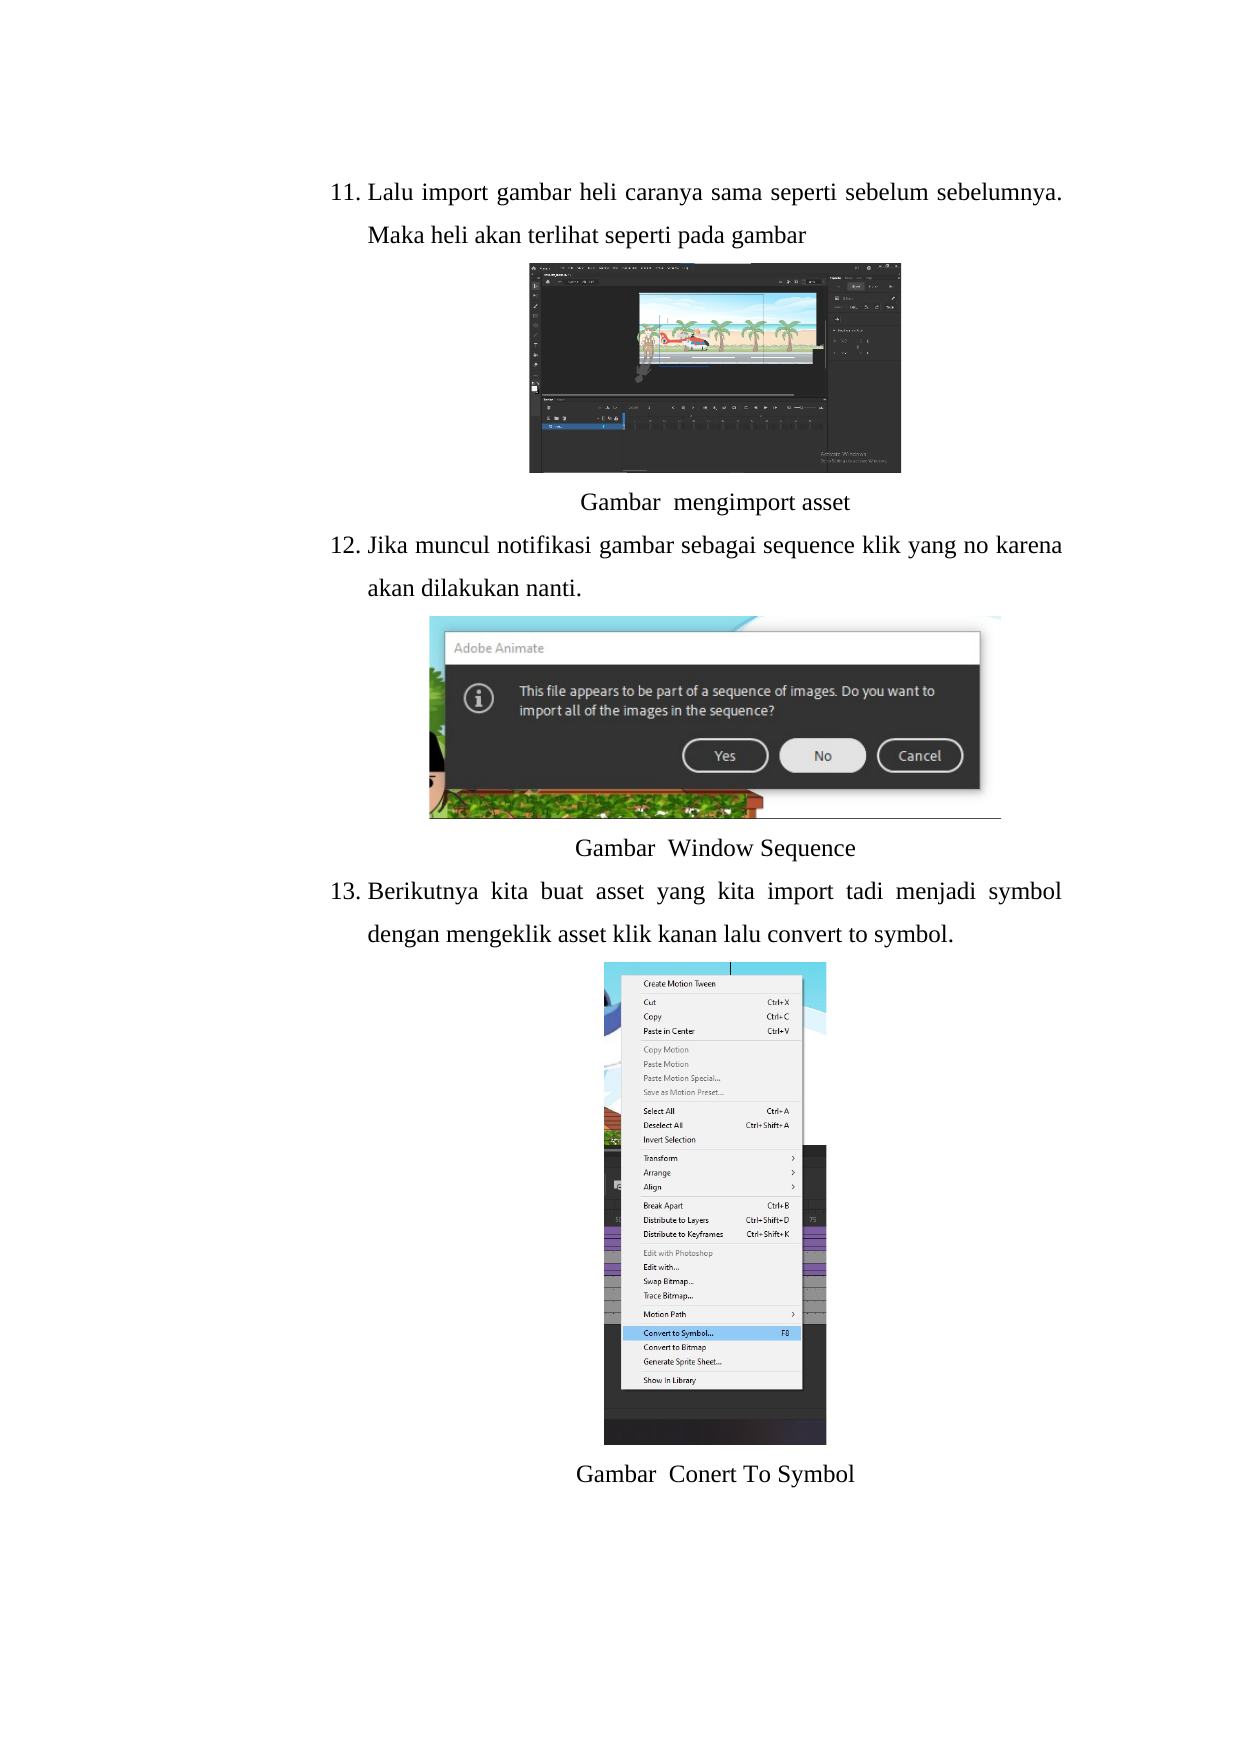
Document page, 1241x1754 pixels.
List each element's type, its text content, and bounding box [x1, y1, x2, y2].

picture [529, 263, 902, 473]
subtitle Window Sequence [367, 833, 1063, 861]
picture [604, 962, 827, 1445]
list Jika muncul notifikasi gambar sebagai sequence klik yang no karena akan dilakukan nanti. [330, 530, 1063, 602]
picture [429, 616, 1002, 819]
list Lalu import gambar heli caranya sama seperti sebelum sebelumnya. Maka heli akan terlihat seperti pada gambar [330, 177, 1063, 249]
list Berikutnya kita buat asset yang kita import tadi menjadi symbol dengan mengeklik asset klik kanan lalu convert to symbol. [330, 876, 1063, 948]
subtitle mengimport asset [367, 487, 1063, 516]
subtitle Conert To Symbol [367, 1459, 1063, 1488]
